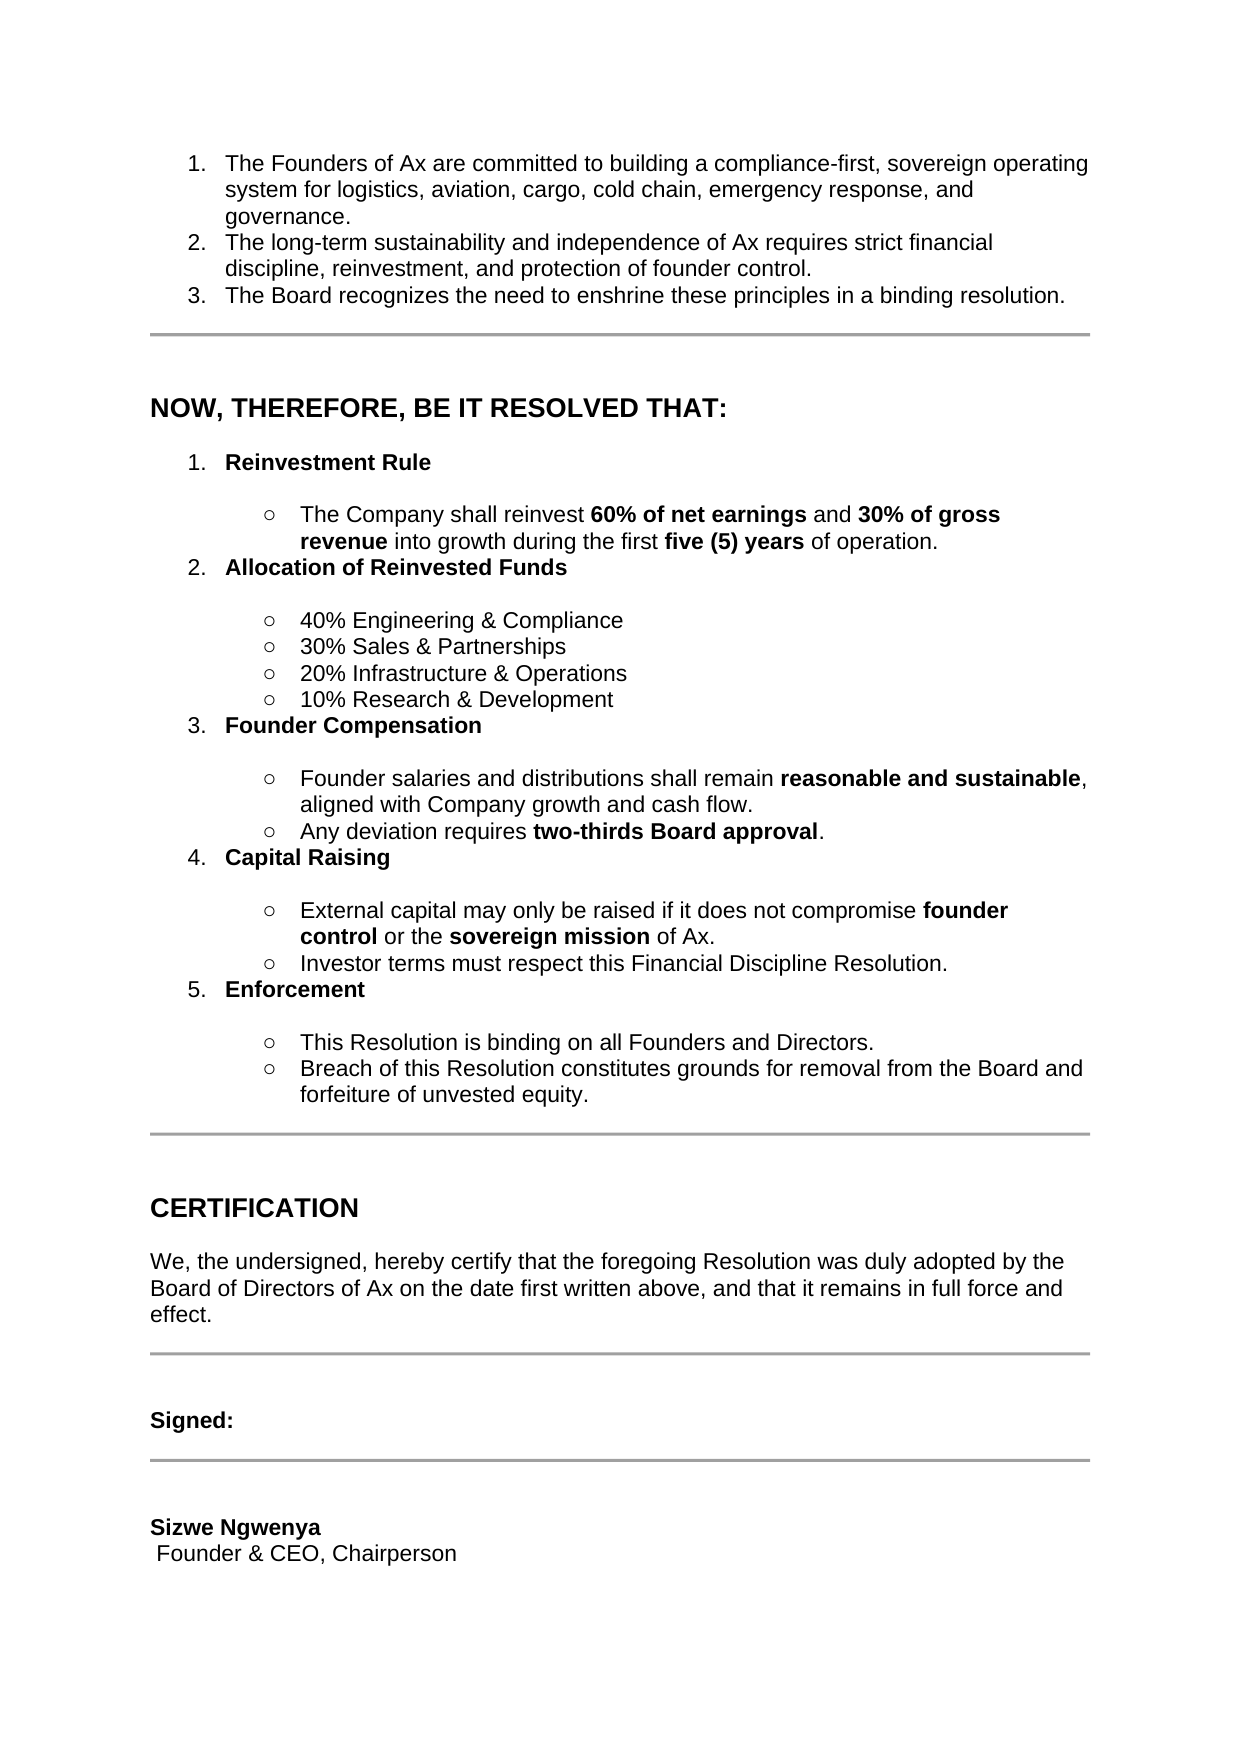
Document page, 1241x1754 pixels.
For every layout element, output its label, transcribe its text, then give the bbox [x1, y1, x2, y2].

text We, the undersigned, hereby certify that the foregoing Resolution was duly adopted by the Board of Directors of Ax on the date first written above, and that it remains in full force and effect. [150, 1248, 1090, 1327]
list 10% Research & Development [262, 686, 1090, 712]
list 30% Sales & Partnerships [262, 633, 1090, 659]
list The Company shall reinvest 60% of net earnings and 30% of gross revenue into growth during the first five (5) years of operation. [262, 501, 1090, 554]
list Reinvestment Rule [187, 449, 1090, 501]
list Capital Raising [187, 844, 1090, 897]
list Enforcement [187, 976, 1090, 1028]
list Founder salaries and distributions shall remain reasonable and sustainable, aligned with Company growth and cash flow. [262, 765, 1090, 818]
list Founder Compensation [187, 712, 1090, 765]
list Investor terms must respect this Financial Discipline Resolution. [262, 949, 1090, 976]
list Allocation of Reinvested Funds [187, 554, 1090, 607]
text Signed: [150, 1407, 1090, 1434]
text Sizwe Ngwenya Founder & CEO, Chairperson [150, 1514, 1090, 1567]
subtitle CERTIFICATION [150, 1192, 1090, 1223]
list External capital may only be raised if it does not compromise founder control or the sovereign mission of Ax. [262, 897, 1090, 949]
list Breach of this Resolution constitutes grounds for removal from the Board and forfeiture of unvested equity. [262, 1055, 1090, 1108]
list 20% Infrastructure & Operations [262, 659, 1090, 686]
list This Resolution is binding on all Founders and Directors. [262, 1028, 1090, 1055]
list The Board recognizes the need to enshrine these principles in a binding resolution. [187, 282, 1090, 308]
list Any deviation requires two‑thirds Board approval. [262, 818, 1090, 844]
subtitle NOW, THEREFORE, BE IT RESOLVED THAT: [150, 392, 1090, 424]
list The long‑term sustainability and independence of Ax requires strict financial discipline, reinvestment, and protection of founder control. [187, 229, 1090, 282]
list 40% Engineering & Compliance [262, 607, 1090, 633]
list The Founders of Ax are committed to building a compliance‑first, sovereign operating system for logistics, aviation, cargo, cold chain, emergency response, and governance. [187, 150, 1090, 229]
